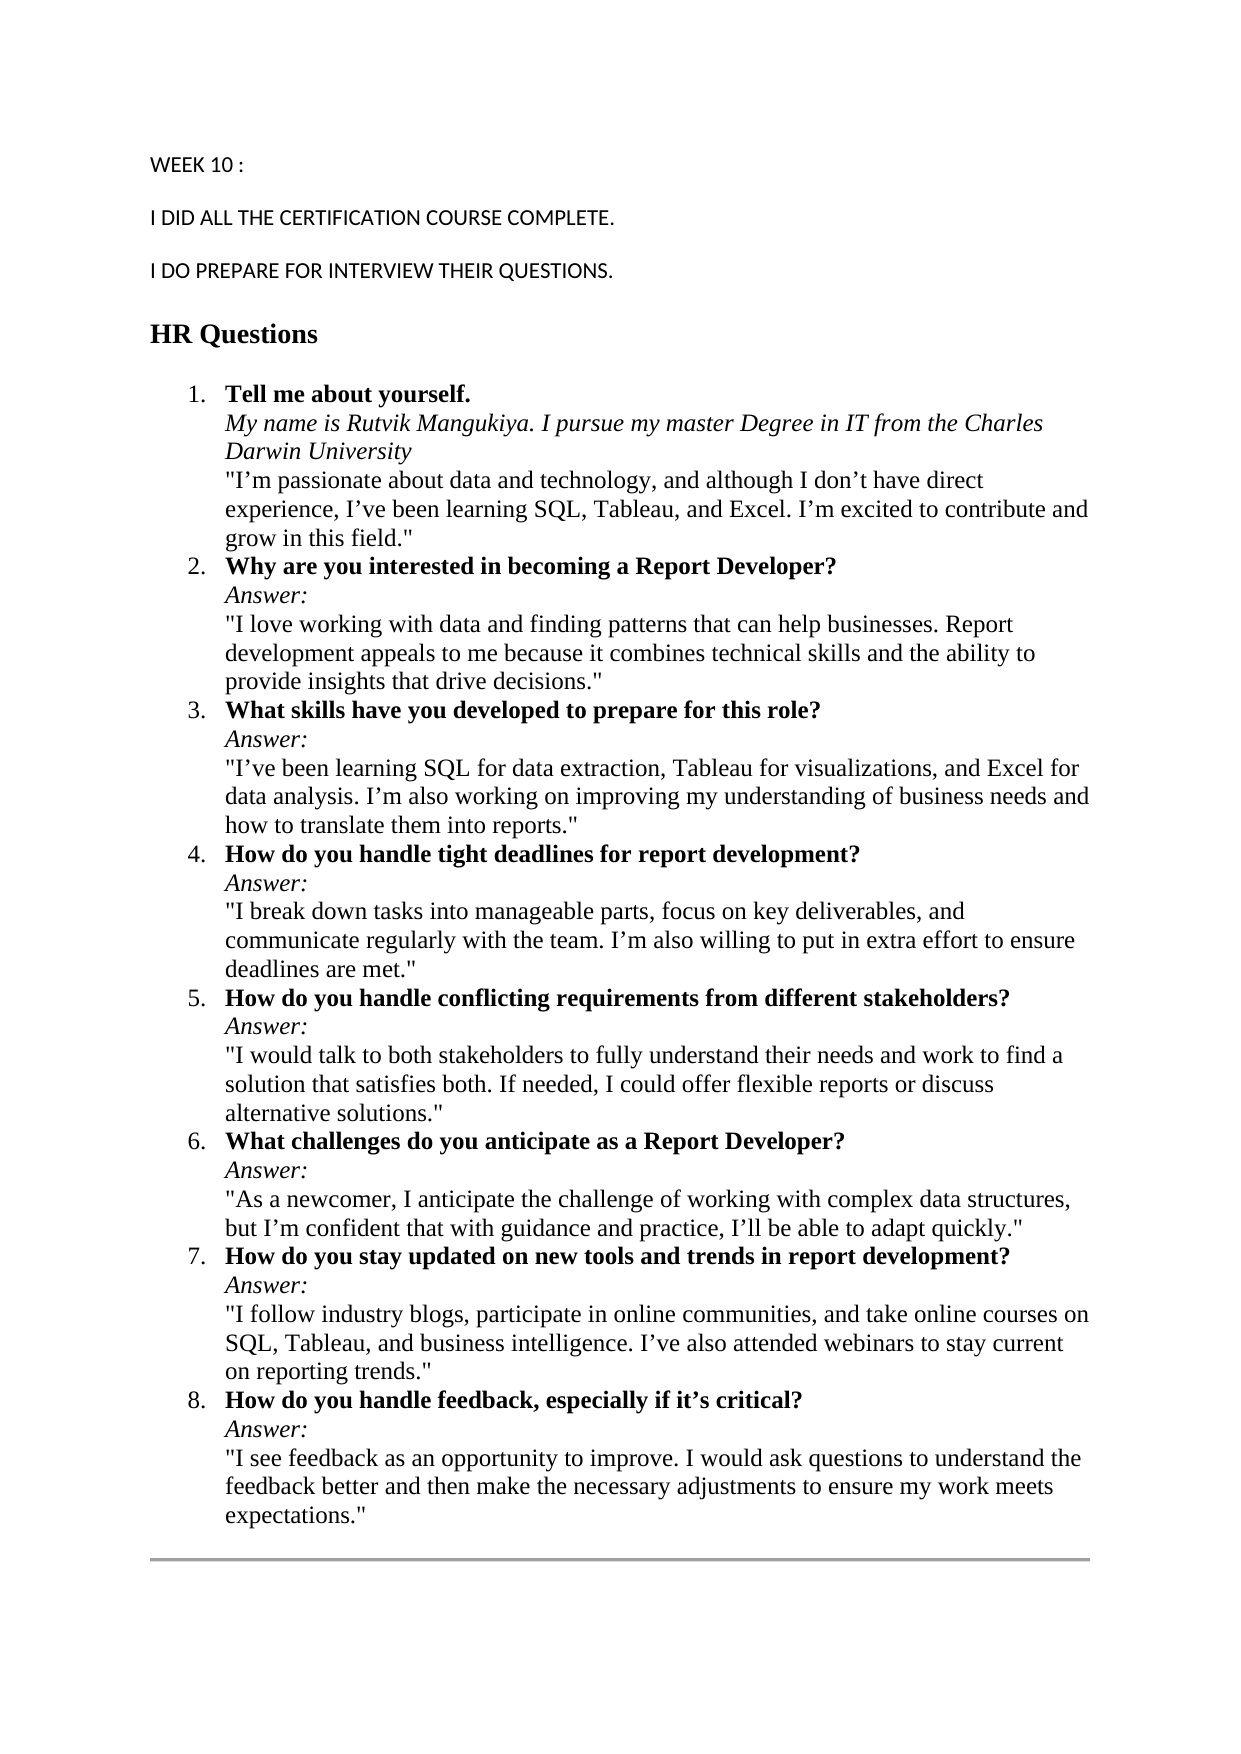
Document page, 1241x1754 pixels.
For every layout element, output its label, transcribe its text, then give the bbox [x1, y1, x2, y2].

text WEEK 10 : [150, 150, 1090, 178]
text I DO PREPARE FOR INTERVIEW THEIR QUESTIONS. [150, 256, 1090, 284]
list How do you handle conflicting requirements from different stakeholders? Answer: "I would talk to both stakeholders to fully understand their needs and work to find a solution that satisfies both. If needed, I could offer flexible reports or discuss alternative solutions." [187, 983, 1090, 1126]
list How do you stay updated on new tools and trends in report development? Answer: "I follow industry blogs, participate in online communities, and take online courses on SQL, Tableau, and business intelligence. I’ve also attended webinars to stay current on reporting trends." [187, 1241, 1090, 1385]
list What skills have you developed to prepare for this role? Answer: "I’ve been learning SQL for data extraction, Tableau for visualizations, and Excel for data analysis. I’m also working on improving my understanding of business needs and how to translate them into reports." [187, 695, 1090, 839]
list Tell me about yourself. My name is Rutvik Mangukiya. I pursue my master Degree in IT from the Charles Darwin University "I’m passionate about data and technology, and although I don’t have direct experience, I’ve been learning SQL, Tableau, and Excel. I’m excited to contribute and grow in this field." [187, 379, 1090, 551]
list What challenges do you anticipate as a Report Developer? Answer: "As a newcomer, I anticipate the challenge of working with complex data structures, but I’m confident that with guidance and practice, I’ll be able to adapt quickly." [187, 1126, 1090, 1241]
text I DID ALL THE CERTIFICATION COURSE COMPLETE. [150, 203, 1090, 231]
list How do you handle feedback, especially if it’s critical? Answer: "I see feedback as an opportunity to improve. I would ask questions to understand the feedback better and then make the necessary adjustments to ensure my work meets expectations." [187, 1385, 1090, 1529]
list Why are you interested in becoming a Report Developer? Answer: "I love working with data and finding patterns that can help businesses. Report development appeals to me because it combines technical skills and the ability to provide insights that drive decisions." [187, 551, 1090, 695]
text HR Questions [150, 317, 1090, 350]
list How do you handle tight deadlines for report development? Answer: "I break down tasks into manageable parts, focus on key deliverables, and communicate regularly with the team. I’m also willing to put in extra effort to ensure deadlines are met." [187, 839, 1090, 983]
